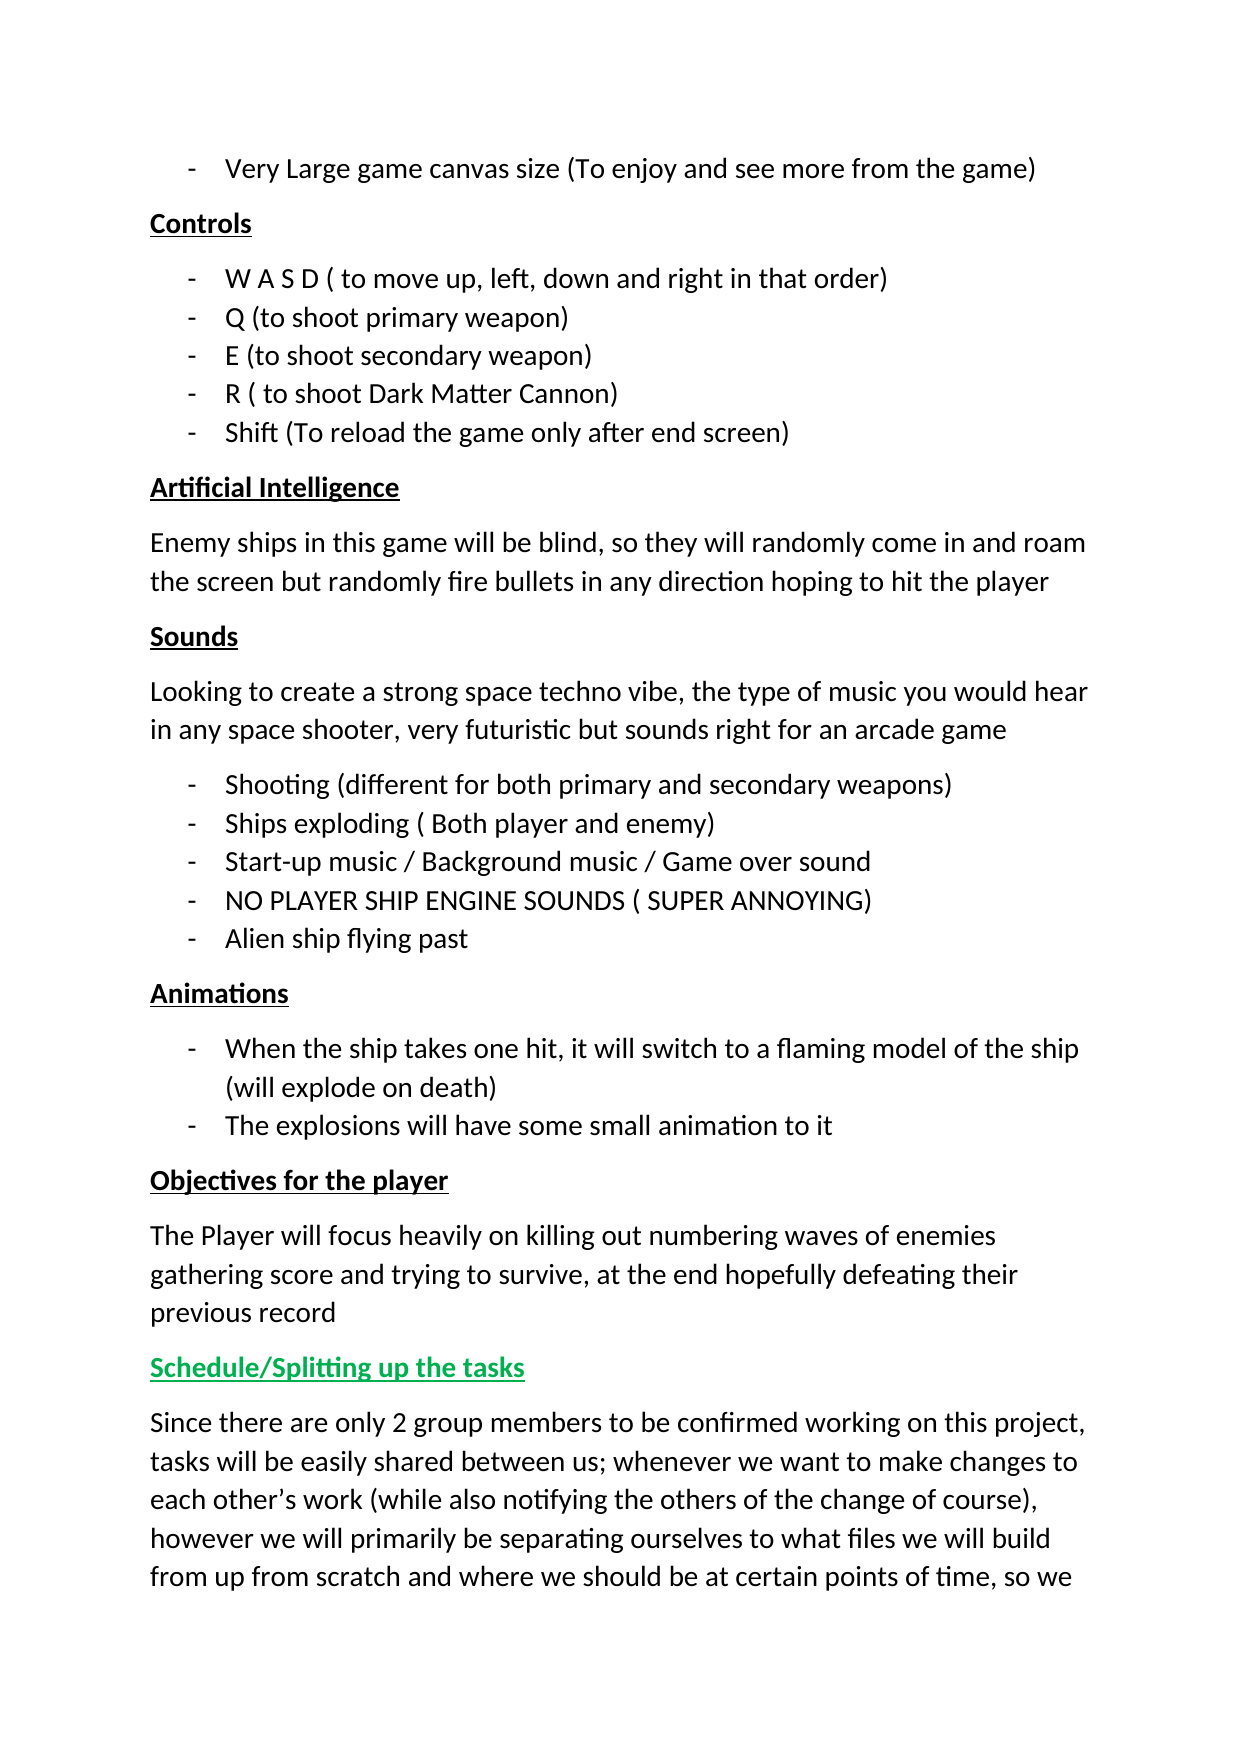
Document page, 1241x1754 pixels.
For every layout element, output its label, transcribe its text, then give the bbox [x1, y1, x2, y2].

text Enemy ships in this game will be blind, so they will randomly come in and roam the screen but randomly fire bullets in any direction hoping to hit the player [150, 524, 1090, 598]
list Start-up music / Background music / Game over sound [187, 843, 1090, 879]
list Ships exploding ( Both player and enemy) [187, 805, 1090, 840]
list Alien ship flying past [187, 920, 1090, 956]
text Controls [150, 205, 1090, 241]
list Very Large game canvas size (To enjoy and see more from the game) [187, 150, 1090, 186]
text The Player will focus heavily on killing out numbering waves of enemies gathering score and trying to survive, at the end hopefully defeating their previous record [150, 1217, 1090, 1330]
text Artificial Intelligence [150, 469, 1090, 505]
list When the ship takes one hit, it will switch to a flaming model of the ship (will explode on death) [187, 1030, 1090, 1104]
text Objectives for the player [150, 1162, 1090, 1198]
list Shooting (different for both primary and secondary weapons) [187, 766, 1090, 802]
list R ( to shoot Dark Matter Cannon) [187, 376, 1090, 411]
text Looking to create a strong space techno vibe, the type of music you would hear in any space shooter, very futuristic but sounds right for an arcade game [150, 673, 1090, 747]
list Q (to shoot primary weapon) [187, 299, 1090, 334]
list Shift (To reload the game only after end screen) [187, 414, 1090, 449]
text Animations [150, 975, 1090, 1011]
text Schedule/Splitting up the tasks [150, 1349, 1090, 1385]
list W A S D ( to move up, left, down and right in that order) [187, 260, 1090, 296]
text Sounds [150, 618, 1090, 653]
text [150, 1404, 1090, 1594]
list E (to shoot secondary weapon) [187, 337, 1090, 373]
list NO PLAYER SHIP ENGINE SOUNDS ( SUPER ANNOYING) [187, 882, 1090, 917]
list The explosions will have some small animation to it [187, 1107, 1090, 1143]
